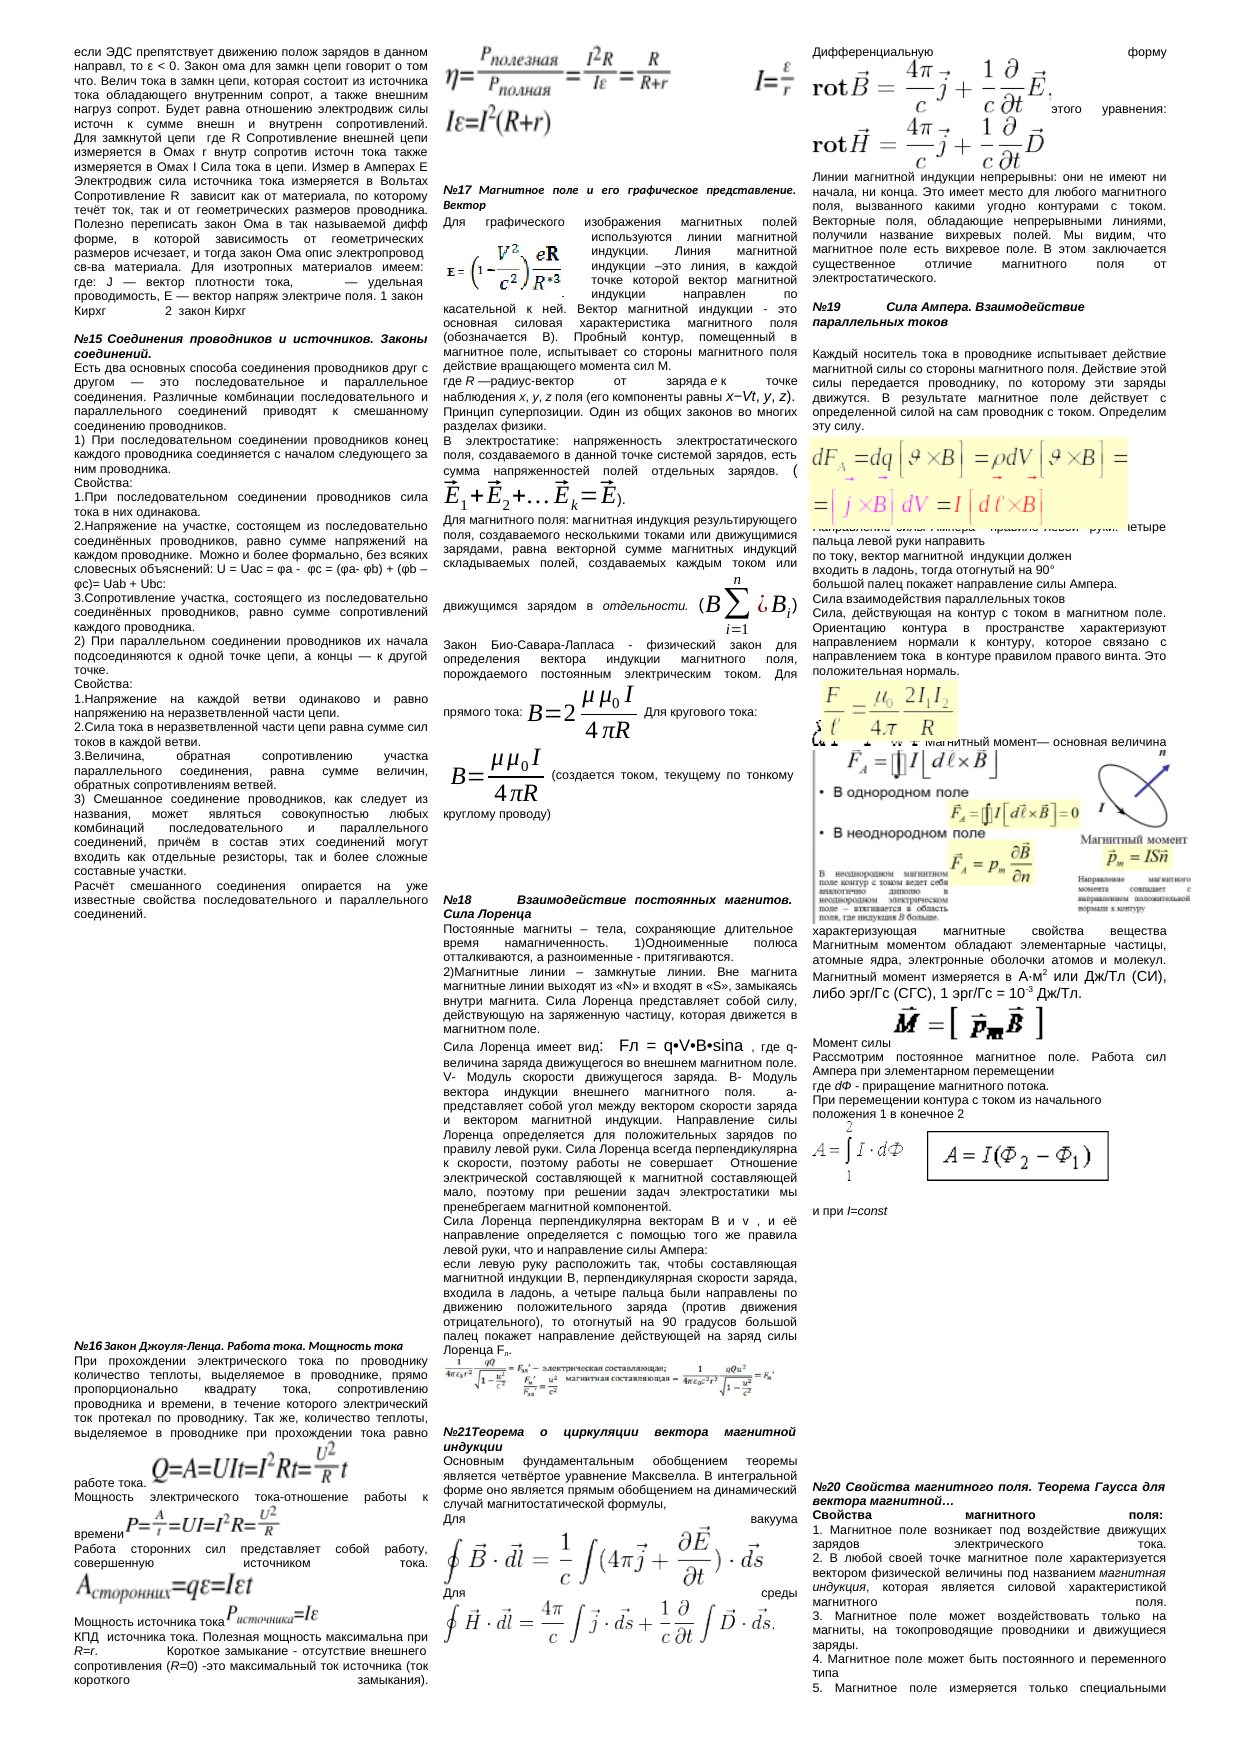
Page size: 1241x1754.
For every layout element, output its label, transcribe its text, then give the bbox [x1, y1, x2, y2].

text 1.Напряжение на каждой ветви одинаково и равно напряжению на неразветвленной части цепи. [74, 691, 428, 720]
picture [812, 720, 925, 746]
picture [123, 1504, 283, 1539]
text Каждый носитель тока в проводнике испытывает действие магнитной силы со стороны магнитного поля. Действие этой силы передается проводнику, по которому эти заряды движутся. В результате магнитное поле действует с определенной силой на сам проводник с током. Определим эту силу. [812, 347, 1167, 433]
text Есть два основных способа соединения проводников друг с другом — это последовательное и параллельное соединения. Различные комбинации последовательного и параллельного соединений приводят к смешанному соединению проводников. [74, 361, 428, 432]
text 3.Сопротивление участка, состоящего из последовательно соединённых проводников, равно сумме сопротивлений каждого проводника. [74, 591, 428, 634]
text большой палец покажет направление силы Ампера. [812, 577, 1167, 591]
text Расчёт смешанного соединения опирается на уже известные свойства последовательного и параллельного соединений. [74, 878, 428, 921]
picture [890, 1001, 1048, 1047]
picture [812, 58, 1052, 114]
picture [443, 1357, 776, 1397]
text Для графического изображения магнитных полей используются линии магнитной индукции. Линия магнитной индукции –это линия, в каждой точке которой вектор магнитной индукции направлен по касательной к ней. Вектор магнитной индукции - это основная силовая характеристика магнитного поля (обозначается В). Пробный контур, помещенный в магнитное поле, испытывает со стороны магнитного поля действие вращающего момента сил М. [443, 215, 797, 373]
text КПД источника тока. Полезная мощность максимальна при R=r. Короткое замыкание - отсутствие внешнего сопротивления (R=0) -это максимальный ток источника (ток короткого замыкания). [74, 1629, 428, 1687]
text если левую руку расположить так, чтобы составляющая магнитной индукции В, перпендикулярная скорости заряда, входила в ладонь, а четыре пальца были направлены по движению положительного заряда (против движения отрицательного), то отогнутый на 90 градусов большой палец покажет направление действующей на заряд силы Лоренца Fл. [443, 1257, 797, 1357]
picture [443, 1525, 764, 1586]
text Рассмотрим постоянное магнитное поле. Работа сил Ампера при элементарном перемещении [812, 1050, 1167, 1078]
text 2.Напряжение на участке, состоящем из последовательно соединённых проводников, равно сумме напряжений на каждом проводнике. Можно и более формально, без всяких словесных объяснений: U = Uac = φa - φc = (φa- φb) + (φb – φc)= Uab + Ubc: [74, 519, 428, 591]
picture [442, 236, 573, 298]
text 2)Магнитные линии – замкнутые линии. Вне магнита магнитные линии выходят из «N» и входят в «S», замыкаясь внутри магнита. Сила Лоренца представляет собой силу, действующую на заряженную частицу, которая движется в магнитном поле. [443, 964, 797, 1036]
text где R —радиус-вектор от заряда e к точке наблюдения x, y, z поля (его компоненты равны x−Vt, y, z). [443, 373, 797, 404]
text В электростатике: напряженность электростатического поля, создаваемого в данной точке системой зарядов, есть сумма напряженностей полей отдельных зарядов. (). [443, 433, 797, 513]
text входить в ладонь, тогда отогнутый на 90° [812, 563, 1167, 577]
text При прохождении электрического тока по проводнику количество теплоты, выделяемое в проводнике, прямо пропорционально квадрату тока, сопротивлению проводника и времени, в течение которого электрический ток протекал по проводнику. Так же, количество теплоты, выделяемое в проводнике при прохождении тока равно работе тока. [74, 1353, 428, 1490]
text где dФ - приращение магнитного потока. [812, 1078, 1167, 1093]
text (создается током, текущему по тонкому круглому проводу) [443, 743, 797, 821]
text Направление силы Ампера - правило левой руки: четыре пальца левой руки направить [812, 519, 1167, 548]
picture [927, 1131, 1109, 1181]
text Основным фундаментальным обобщением теоремы является четвёртое уравнение Максвелла. В интегральной форме оно является прямым обобщением на динамический случай магнитостатической формулы, [443, 1454, 797, 1511]
text Линии магнитной индукции непрерывны: они не имеют ни начала, ни конца. Это имеет место для любого магнитного поля, вызванного какими угодно контурами с током. Векторные поля, обладающие непрерывными линиями, получили название вихревых полей. Мы видим, что магнитное поле есть вихревое поле. В этом заключается существенное отличие магнитного поля от электростатического. [812, 170, 1167, 285]
text и при I=const [812, 1203, 1167, 1218]
text 1.При последовательном соединении проводников сила тока в них одинакова. [74, 490, 428, 519]
text Для магнитного поля: магнитная индукция результирующего поля, создаваемого несколькими токами или движущимися зарядами, равна векторной сумме магнитных индукций складываемых полей, создаваемых каждым током или движущимся зарядом в отдельности. () Закон Био-Савара-Лапласа - физический закон для определения вектора индукции магнитного поля, порождаемого постоянным электрическим током. Для прямого тока: Для кругового тока: [443, 513, 797, 743]
picture [150, 1439, 349, 1488]
text Сила Лоренца имеет вид: Fл = q•V•B•sina , где q- величина заряда движущегося во внешнем магнитном поле. V- Модуль скорости движущегося заряда. B- Модуль вектора индукции внешнего магнитного поля. a- представляет собой угол между вектором скорости заряда и вектором магнитной индукции. Направление силы Лоренца определяется для положительных зарядов по правилу левой руки. Сила Лоренца всегда перпендикулярна к скорости, поэтому работы не совершает Отношение электрической составляющей к магнитной составляющей мало, поэтому при решении задач электростатики мы пренебрегаем магнитной компонентой. [443, 1036, 797, 1213]
text Сила, действующая на контур с током в магнитном поле. Ориентацию контура в пространстве характеризуют направлением нормали к контуру, которое связано с направлением тока в контуре правилом правого винта. Это положительная нормаль. [812, 606, 1167, 678]
text Сила Лоренца перпендикулярна векторам В и v , и её направление определяется с помощью того же правила левой руки, что и направление силы Ампера: [443, 1213, 797, 1257]
text 2.Сила тока в неразветвленной части цепи равна сумме сил токов в каждой ветви. [74, 720, 428, 749]
picture [812, 750, 1192, 924]
picture [73, 1570, 319, 1627]
text Работа сторонних сил представляет собой работу, совершенную источником тока. [74, 1542, 428, 1603]
text Сила взаимодействия параллельных токов [812, 591, 1167, 606]
text №19 Сила Ампера. Взаимодействие параллельных токов [812, 299, 1167, 329]
text №15 Соединения проводников и источников. Законы соединений. [74, 332, 429, 361]
list 1) При последовательном соединении проводников конец каждого проводника соединяется с началом следующего за ним проводника. [74, 432, 428, 476]
picture [752, 57, 798, 101]
text Принцип суперпозиции. Один из общих законов во многих разделах физики. [443, 404, 797, 433]
text 3) Смешанное соединение проводников, как следует из названия, может являться совокупностью любых комбинаций последовательного и параллельного соединений, причём в состав этих соединений могут входить как отдельные резисторы, так и более сложные составные участки. [74, 792, 428, 878]
picture [443, 44, 674, 101]
text 3.Величина, обратная сопротивлению участка параллельного соединения, равна сумме величин, обратных сопротивлениям ветвей. [74, 749, 428, 792]
text №16 Закон Джоуля-Ленца. Работа тока. Мощность тока [74, 1338, 428, 1353]
picture [812, 116, 1044, 170]
text Мощность источника тока [74, 1603, 428, 1629]
picture [812, 1121, 903, 1181]
text №17 Магнитное поле и его графическое представление. Вектор [443, 182, 797, 213]
picture [443, 103, 553, 139]
text Свойства: [74, 677, 428, 691]
text 2) При параллельном соединении проводников их начала подсоединяются к одной точке цепи, а концы — к другой точке. [74, 634, 428, 677]
text №18 Взаимодействие постоянных магнитов. Сила Лоренца [443, 892, 797, 921]
picture [443, 1600, 775, 1644]
text №21Теорема о циркуляции вектора магнитной индукции [443, 1425, 797, 1454]
text Свойства: [74, 476, 428, 490]
text При перемещении контура с током из начального положения 1 в конечное 2 [812, 1093, 1167, 1122]
text по току, вектор магнитной индукции должен [812, 548, 1167, 563]
text №20 Свойства магнитного поля. Теорема Гаусса для вектора магнитной… [812, 1479, 1167, 1508]
text Магнитный момент— основная величина характеризующая магнитные свойства вещества Магнитным моментом обладают элементарные частицы, атомные ядра, электронные оболочки атомов и молекул. Магнитный момент измеряется в А⋅м2 или Дж/Тл (СИ), либо эрг/Гс (СГС), 1 эрг/Гс = 10-3 Дж/Тл. [812, 924, 1167, 1001]
text Постоянные магниты – тела, сохраняющие длительное время намагниченность. 1)Одноименные полюса отталкиваются, а разноименные - притягиваются. [443, 921, 797, 964]
